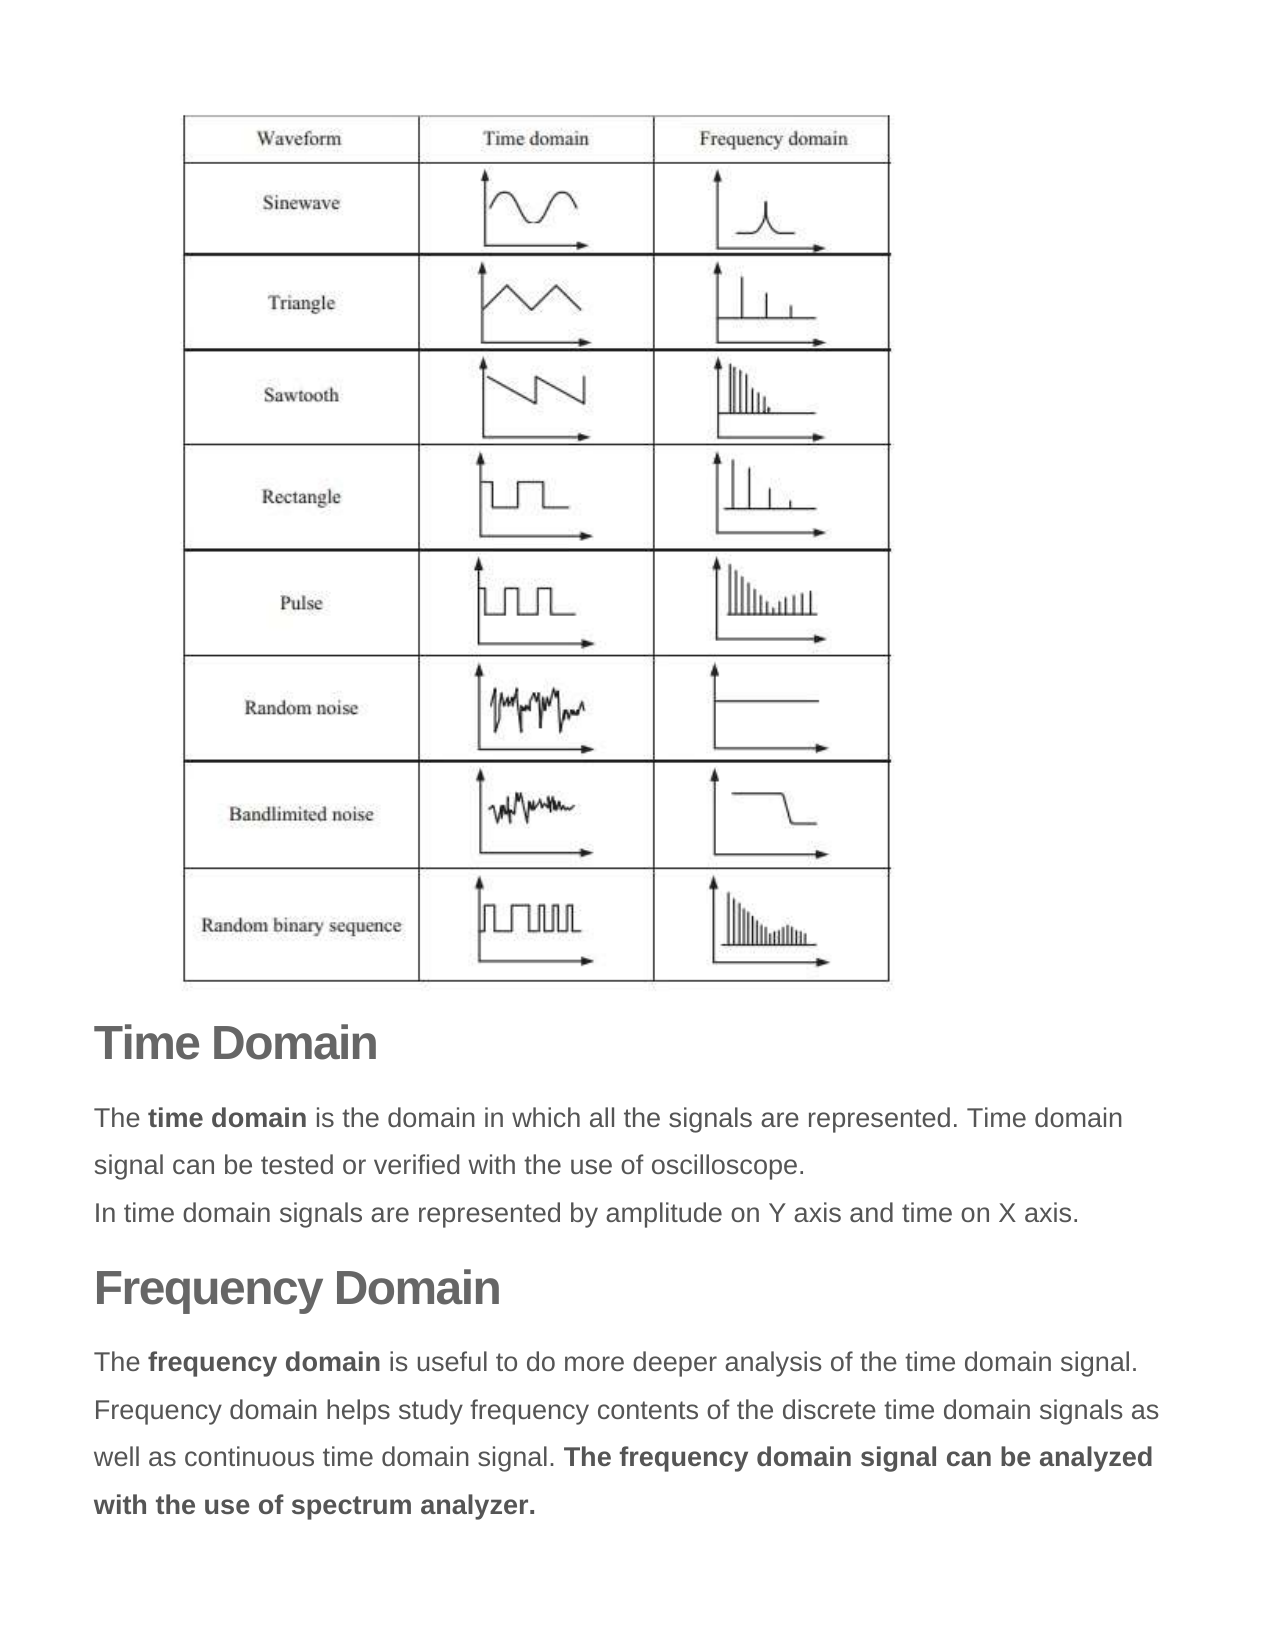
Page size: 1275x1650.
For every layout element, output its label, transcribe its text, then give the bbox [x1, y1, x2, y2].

text Frequency Domain [94, 1259, 1191, 1314]
text The time domain is the domain in which all the signals are represented. Time domain signal can be tested or verified with the use of oscilloscope. [94, 1085, 1191, 1180]
text Time Domain [94, 1015, 1191, 1070]
text The frequency domain is useful to do more deeper analysis of the time domain signal. Frequency domain helps study frequency contents of the discrete time domain signals as well as continuous time domain signal. The frequency domain signal can be analyzed with the use of spectrum analyzer. [94, 1330, 1191, 1520]
text In time domain signals are represented by amplitude on Y axis and time on X axis. [94, 1180, 1191, 1228]
picture [168, 103, 907, 996]
